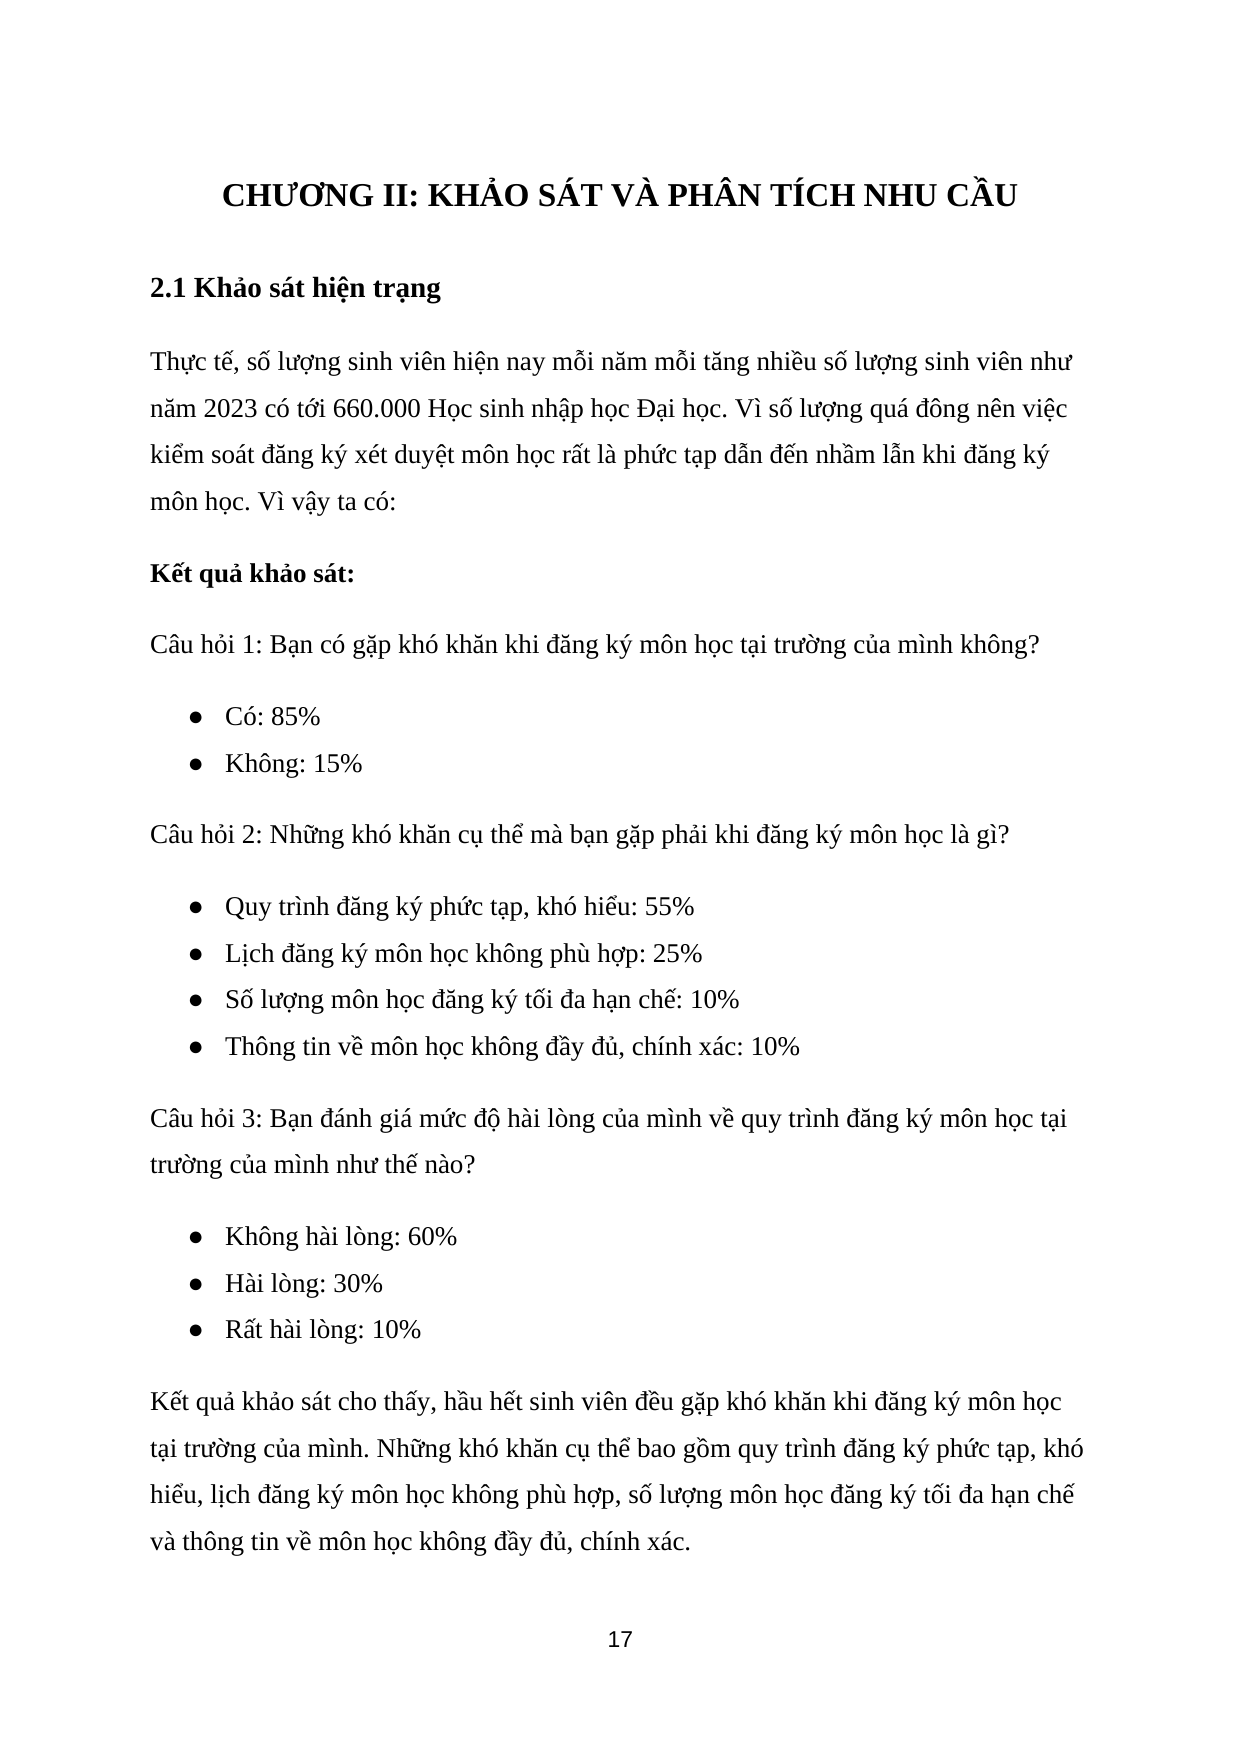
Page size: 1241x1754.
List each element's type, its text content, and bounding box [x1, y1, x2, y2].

text Câu hỏi 1: Bạn có gặp khó khăn khi đăng ký môn học tại trường của mình không? [150, 629, 1090, 660]
text Câu hỏi 3: Bạn đánh giá mức độ hài lòng của mình về quy trình đăng ký môn học tại trường của mình như thế nào? [150, 1102, 1090, 1180]
list Có: 85% [187, 700, 1090, 731]
text Thực tế, số lượng sinh viên hiện nay mỗi năm mỗi tăng nhiều số lượng sinh viên như năm 2023 có tới 660.000 Học sinh nhập học Đại học. Vì số lượng quá đông nên việc kiểm soát đăng ký xét duyệt môn học rất là phức tạp dẫn đến nhầm lẫn khi đăng ký môn học. Vì vậy ta có: [150, 345, 1090, 516]
list Lịch đăng ký môn học không phù hợp: 25% [187, 937, 1090, 968]
list Số lượng môn học đăng ký tối đa hạn chế: 10% [187, 984, 1090, 1015]
text Kết quả khảo sát: [150, 557, 1090, 588]
subtitle CHƯƠNG II: KHẢO SÁT VÀ PHÂN TÍCH NHU CẦU [150, 175, 1090, 213]
list Rất hài lòng: 10% [187, 1314, 1090, 1345]
text Câu hỏi 2: Những khó khăn cụ thể mà bạn gặp phải khi đăng ký môn học là gì? [150, 819, 1090, 850]
list Không hài lòng: 60% [187, 1220, 1090, 1251]
list Hài lòng: 30% [187, 1267, 1090, 1298]
list Thông tin về môn học không đầy đủ, chính xác: 10% [187, 1030, 1090, 1061]
subtitle 2.1 Khảo sát hiện trạng [150, 270, 1090, 303]
text Kết quả khảo sát cho thấy, hầu hết sinh viên đều gặp khó khăn khi đăng ký môn học tại trường của mình. Những khó khăn cụ thể bao gồm quy trình đăng ký phức tạp, khó hiểu, lịch đăng ký môn học không phù hợp, số lượng môn học đăng ký tối đa hạn chế và thông tin về môn học không đầy đủ, chính xác. [150, 1385, 1090, 1556]
list Quy trình đăng ký phức tạp, khó hiểu: 55% [187, 890, 1090, 921]
list Không: 15% [187, 747, 1090, 778]
